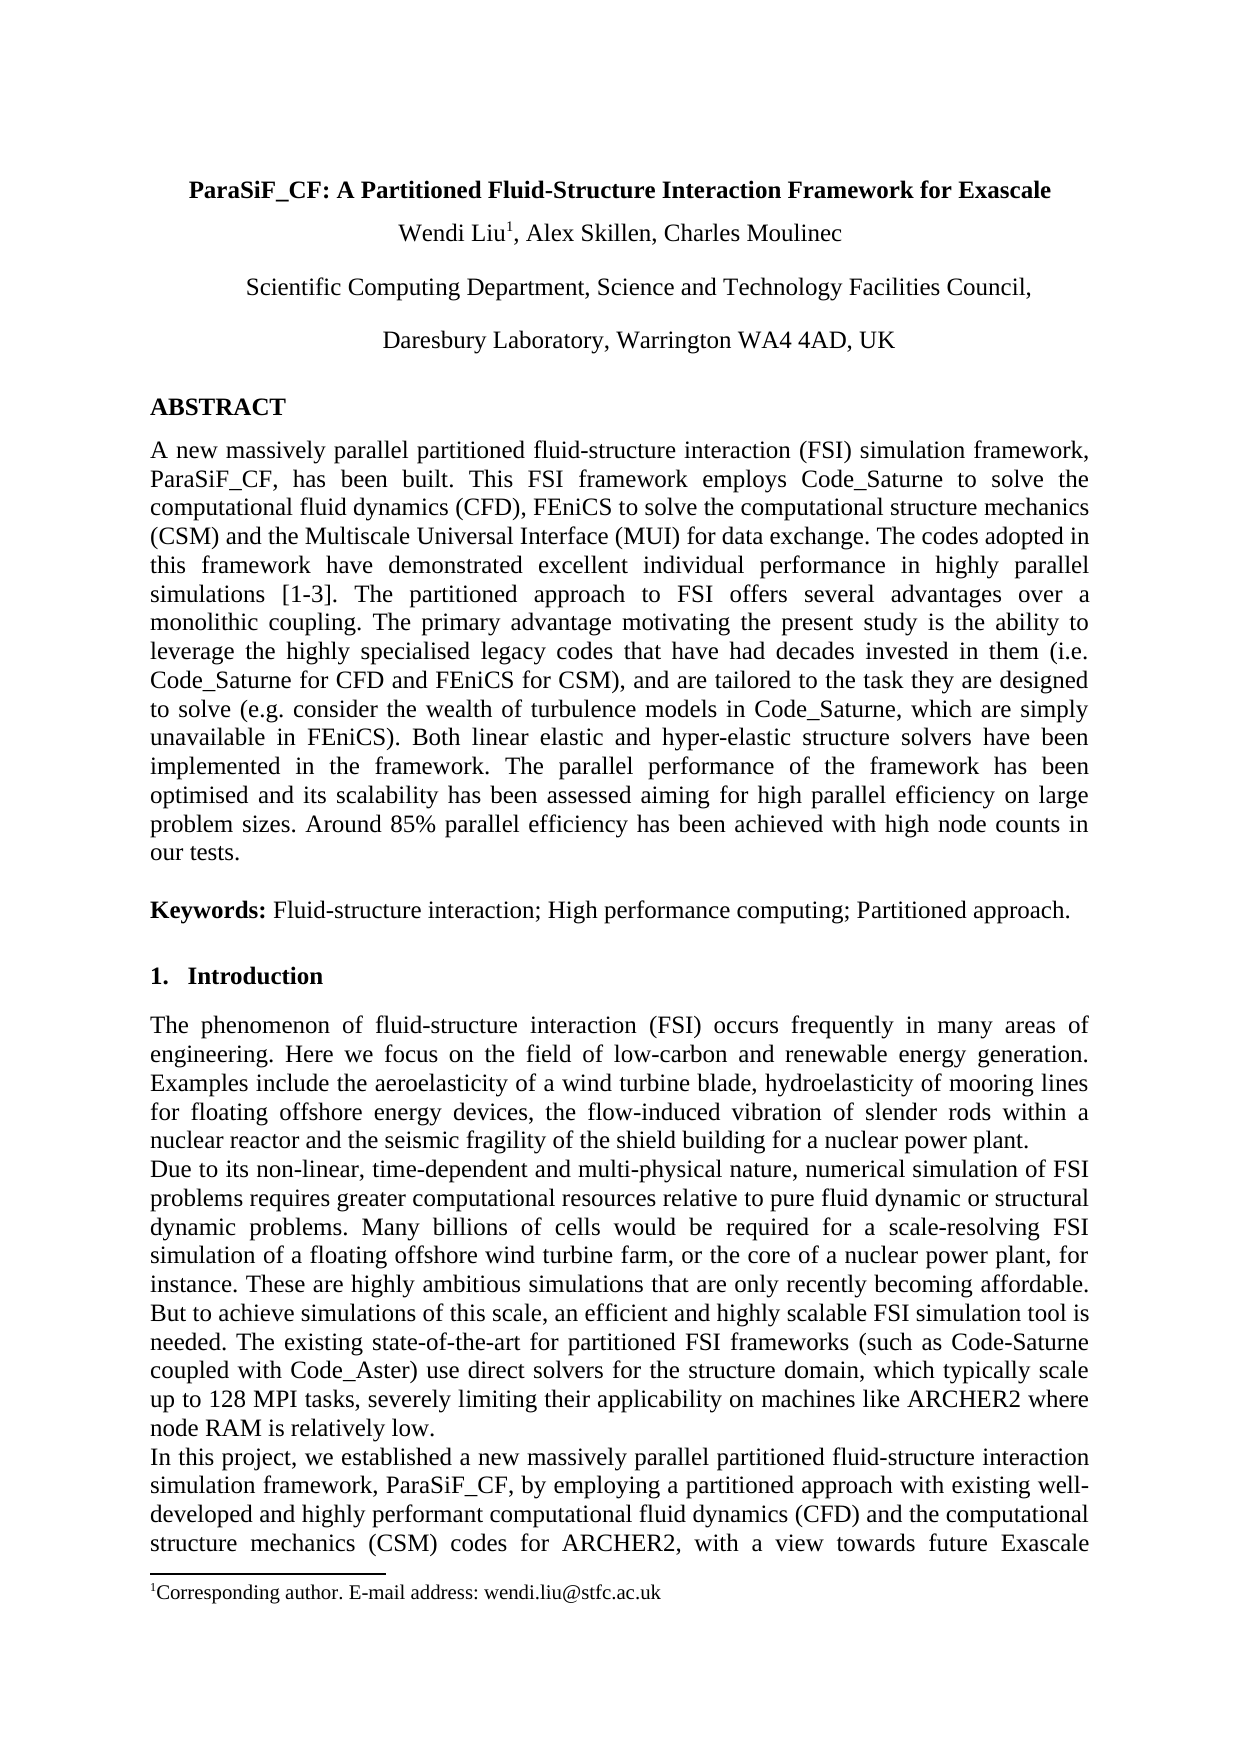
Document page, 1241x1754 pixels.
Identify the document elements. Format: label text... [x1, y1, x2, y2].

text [150, 1442, 1090, 1557]
text The phenomenon of fluid-structure interaction (FSI) occurs frequently in many areas of engineering. Here we focus on the field of low-carbon and renewable energy generation. Examples include the aeroelasticity of a wind turbine blade, hydroelasticity of mooring lines for floating offshore energy devices, the flow-induced vibration of slender rods within a nuclear reactor and the seismic fragility of the shield building for a nuclear power plant. [150, 1011, 1090, 1154]
subtitle Introduction [150, 961, 1090, 990]
text Due to its non-linear, time-dependent and multi-physical nature, numerical simulation of FSI problems requires greater computational resources relative to pure fluid dynamic or structural dynamic problems. Many billions of cells would be required for a scale-resolving FSI simulation of a floating offshore wind turbine farm, or the core of a nuclear power plant, for instance. These are highly ambitious simulations that are only recently becoming affordable. But to achieve simulations of this scale, an efficient and highly scalable FSI simulation tool is needed. The existing state-of-the-art for partitioned FSI frameworks (such as Code-Saturne coupled with Code_Aster) use direct solvers for the structure domain, which typically scale up to 128 MPI tasks, severely limiting their applicability on machines like ARCHER2 where node RAM is relatively low. [150, 1154, 1090, 1442]
text Daresbury Laboratory, Warrington WA4 4AD, UK [187, 326, 1090, 354]
text Wendi Liu, Alex Skillen, Charles Moulinec [150, 218, 1090, 247]
text Scientific Computing Department, Science and Technology Facilities Council, [187, 272, 1090, 301]
title ParaSiF_CF: A Partitioned Fluid-Structure Interaction Framework for Exascale [150, 175, 1090, 204]
text A new massively parallel partitioned fluid-structure interaction (FSI) simulation framework, ParaSiF_CF, has been built. This FSI framework employs Code_Saturne to solve the computational fluid dynamics (CFD), FEniCS to solve the computational structure mechanics (CSM) and the Multiscale Universal Interface (MUI) for data exchange. The codes adopted in this framework have demonstrated excellent individual performance in highly parallel simulations [1-3]. The partitioned approach to FSI offers several advantages over a monolithic coupling. The primary advantage motivating the present study is the ability to leverage the highly specialised legacy codes that have had decades invested in them (i.e. Code_Saturne for CFD and FEniCS for CSM), and are tailored to the task they are designed to solve (e.g. consider the wealth of turbulence models in Code_Saturne, which are simply unavailable in FEniCS). Both linear elastic and hyper-elastic structure solvers have been implemented in the framework. The parallel performance of the framework has been optimised and its scalability has been assessed aiming for high parallel efficiency on large problem sizes. Around 85% parallel efficiency has been achieved with high node counts in our tests. [150, 435, 1090, 866]
text Keywords: Fluid-structure interaction; High performance computing; Partitioned approach. [150, 895, 1090, 924]
text ABSTRACT [150, 392, 1031, 421]
